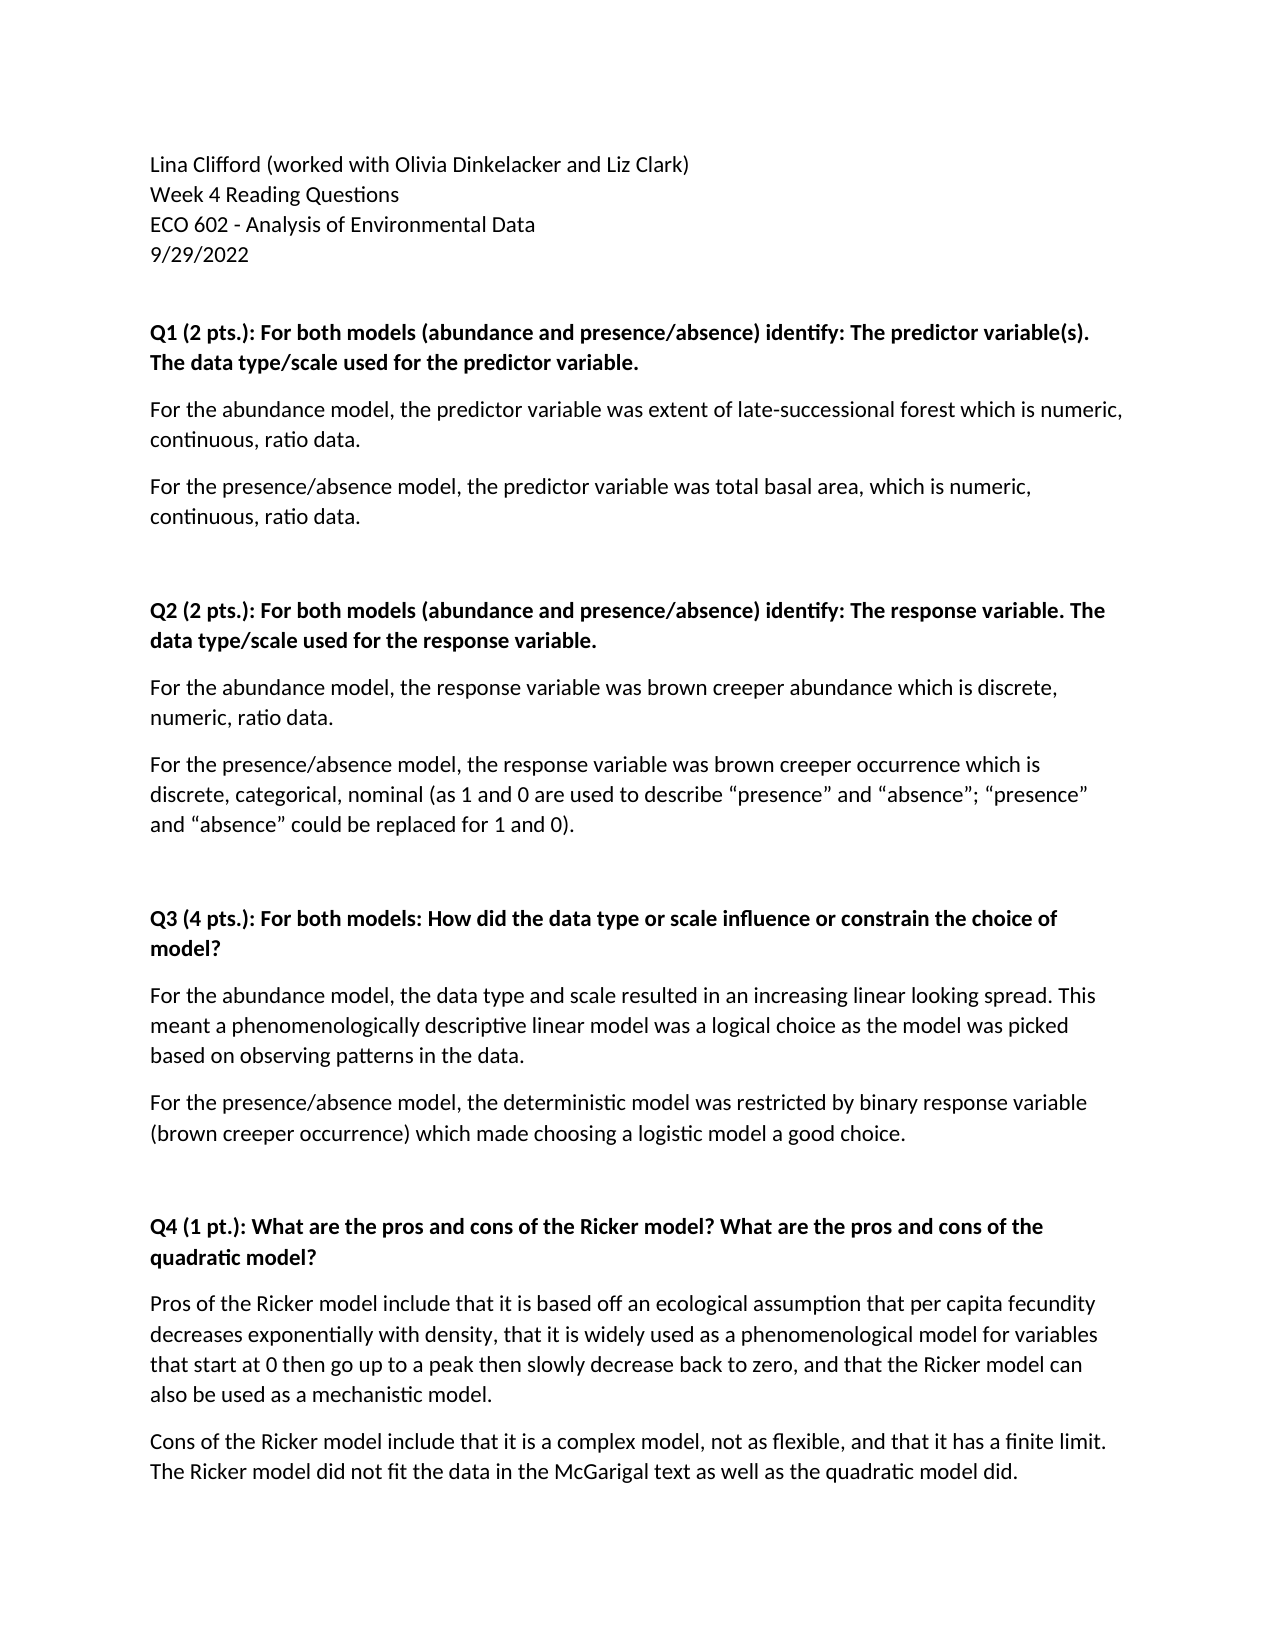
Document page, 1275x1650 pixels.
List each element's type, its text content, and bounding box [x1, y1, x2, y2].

text Q1 (2 pts.): For both models (abundance and presence/absence) identify: The predictor variable(s). The data type/scale used for the predictor variable. [150, 318, 1125, 376]
text Q3 (4 pts.): For both models: How did the data type or scale influence or constrain the choice of model? [150, 904, 1125, 962]
text For the presence/absence model, the predictor variable was total basal area, which is numeric, continuous, ratio data. [150, 472, 1125, 530]
text Pros of the Ricker model include that it is based off an ecological assumption that per capita fecundity decreases exponentially with density, that it is widely used as a phenomenological model for variables that start at 0 then go up to a peak then slowly decrease back to zero, and that the Ricker model can also be used as a mechanistic model. [150, 1289, 1125, 1408]
text For the abundance model, the predictor variable was extent of late-successional forest which is numeric, continuous, ratio data. [150, 395, 1125, 453]
text Week 4 Reading Questions [150, 180, 1125, 208]
text For the presence/absence model, the response variable was brown creeper occurrence which is discrete, categorical, nominal (as 1 and 0 are used to describe “presence” and “absence”; “presence” and “absence” could be replaced for 1 and 0). [150, 750, 1125, 838]
text For the abundance model, the response variable was brown creeper abundance which is discrete, numeric, ratio data. [150, 673, 1125, 731]
text Q4 (1 pt.): What are the pros and cons of the Ricker model? What are the pros and cons of the quadratic model? [150, 1212, 1125, 1271]
text 9/29/2022 [150, 241, 1125, 269]
text For the abundance model, the data type and scale resulted in an increasing linear looking spread. This meant a phenomenologically descriptive linear model was a logical choice as the model was picked based on observing patterns in the data. [150, 981, 1125, 1070]
text Lina Clifford (worked with Olivia Dinkelacker and Liz Clark) [150, 150, 1125, 178]
text ECO 602 - Analysis of Environmental Data [150, 210, 1125, 238]
text Q2 (2 pts.): For both models (abundance and presence/absence) identify: The response variable. The data type/scale used for the response variable. [150, 596, 1125, 654]
text For the presence/absence model, the deterministic model was restricted by binary response variable (brown creeper occurrence) which made choosing a logistic model a good choice. [150, 1088, 1125, 1147]
text Cons of the Ricker model include that it is a complex model, not as flexible, and that it has a finite limit. The Ricker model did not fit the data in the McGarigal text as well as the quadratic model did. [150, 1427, 1125, 1485]
